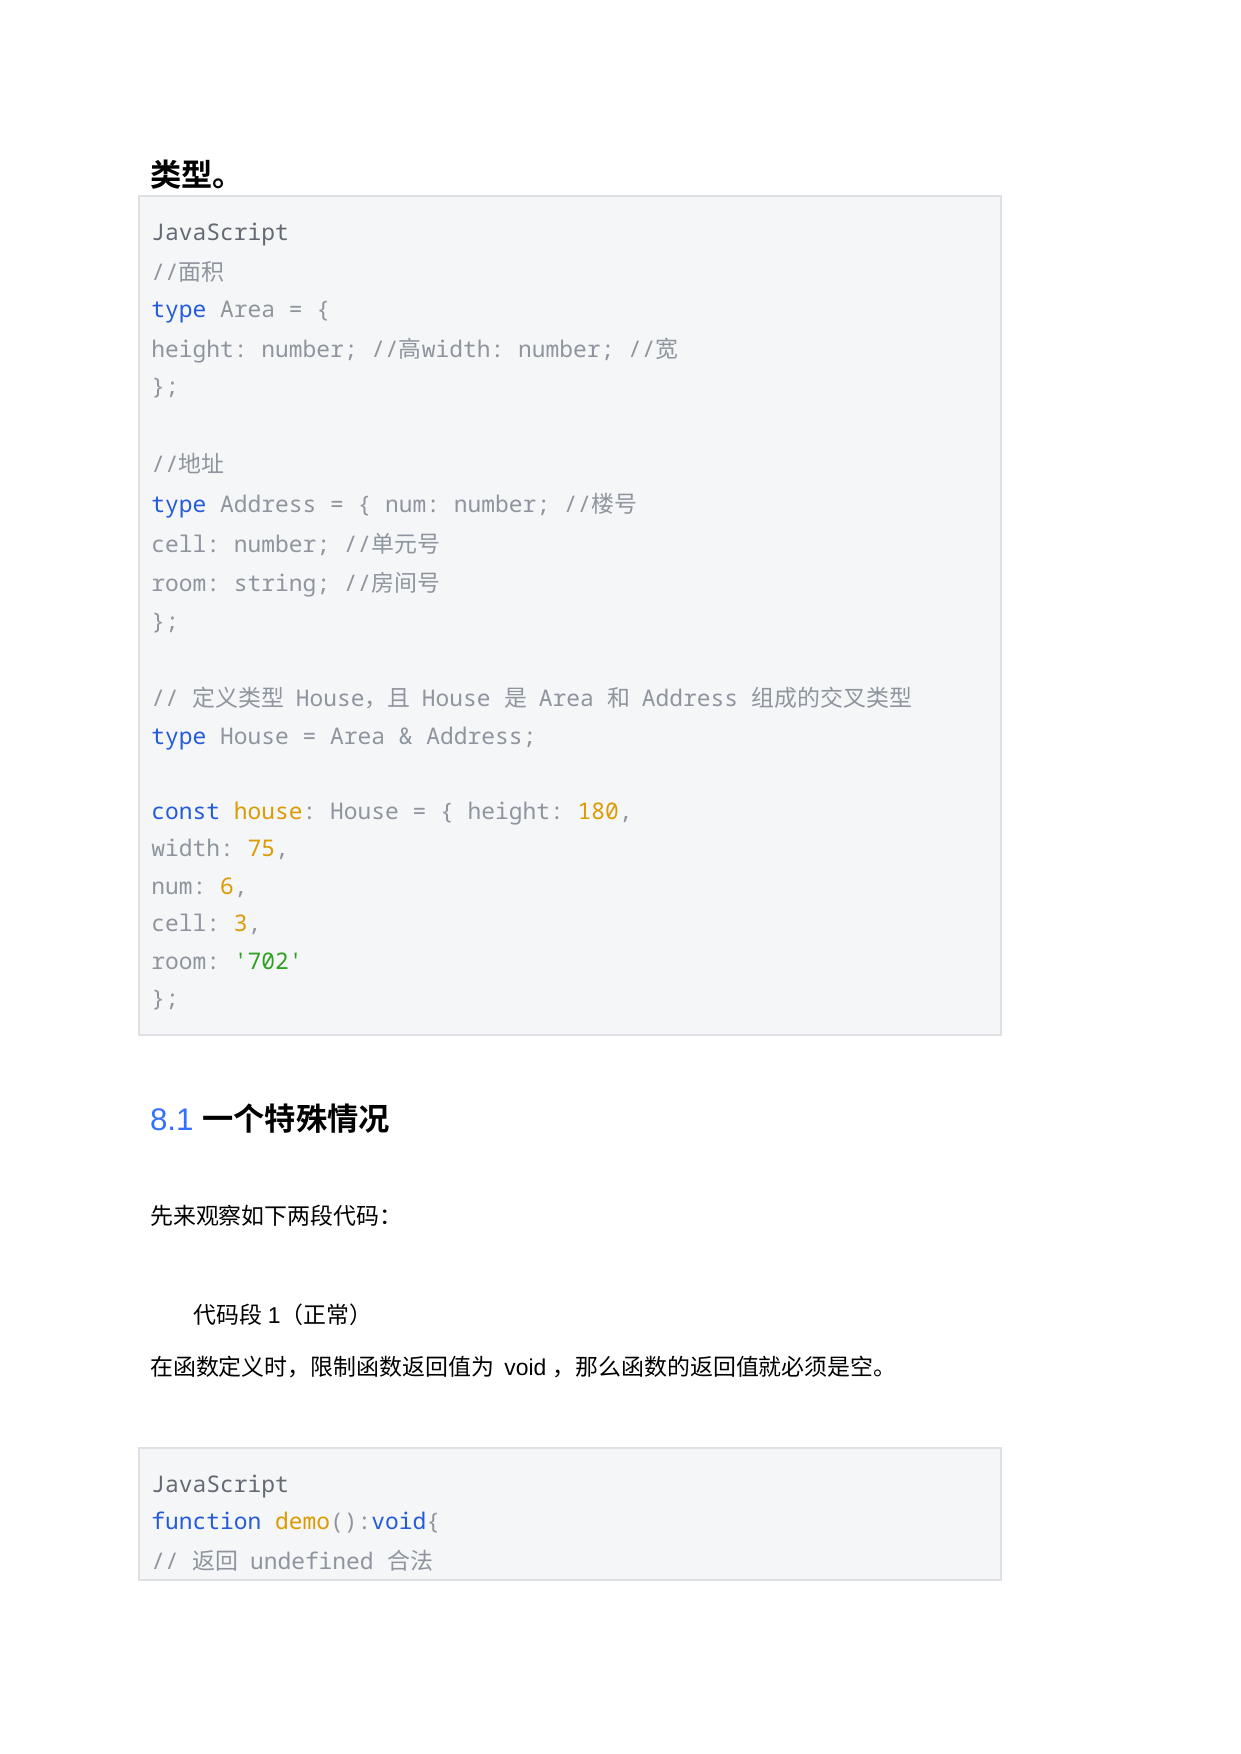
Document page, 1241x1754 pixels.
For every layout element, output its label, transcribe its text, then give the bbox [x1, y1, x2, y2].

text 先来观察如下两段代码： [150, 1198, 1090, 1231]
text 在函数定义时，限制函数返回值为 void ，那么函数的返回值就必须是空。 [150, 1349, 1090, 1382]
table_header JavaScript //⾯积 type Area = { height: number; //⾼width: number; //宽 }; //地址 type Address = { num: number; //楼号 cell: number; //单元号 room: string; //房间号 }; // 定义类型 House，且 House 是 Area 和 Address 组成的交叉类型 type House = Area & Address; const house: House = { height: 180, width: 75, num: 6, cell: 3, room: '702' }; [140, 197, 1000, 1034]
text 代码段 1（正常） [150, 1297, 1090, 1330]
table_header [140, 1449, 1000, 1579]
